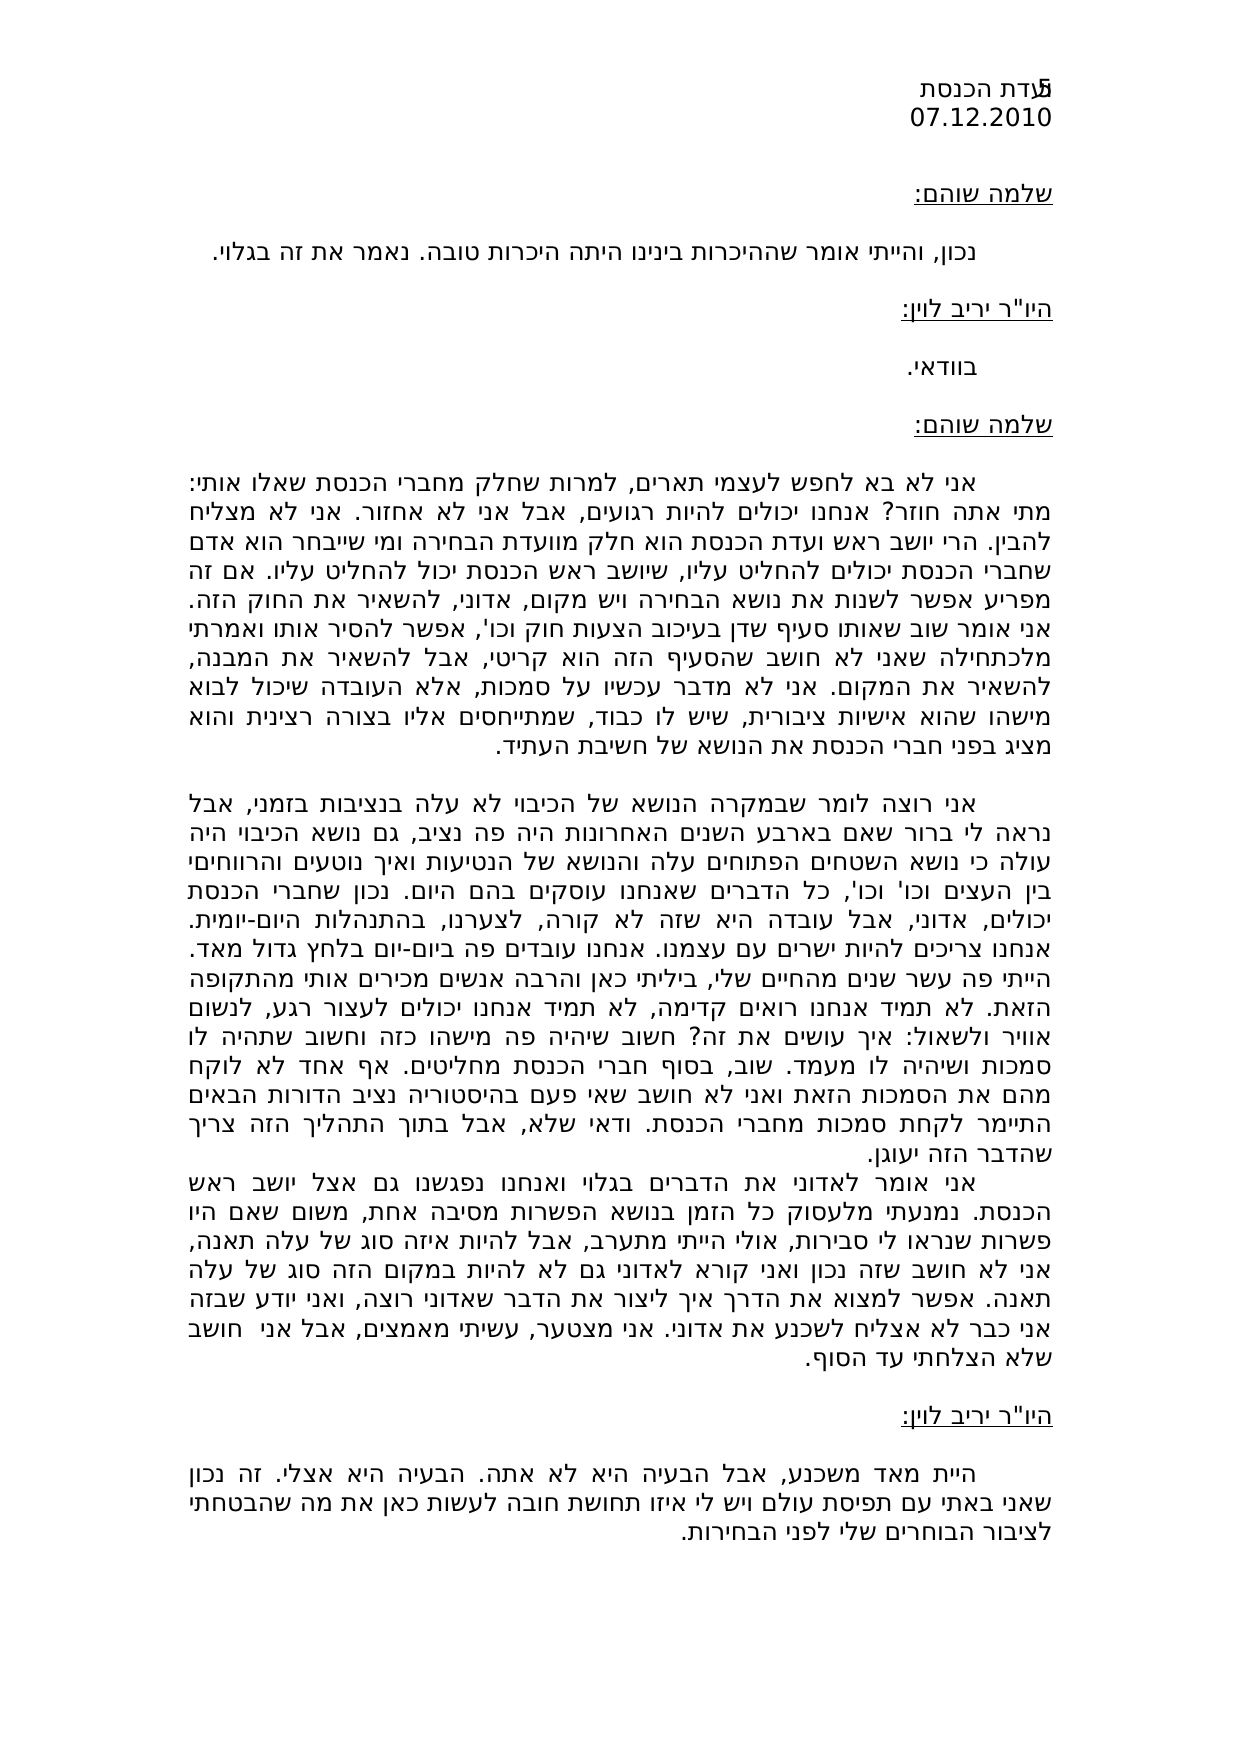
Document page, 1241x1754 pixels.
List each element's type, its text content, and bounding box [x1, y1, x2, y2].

text בוודאי. [187, 352, 1053, 382]
text שלמה שוהם: [187, 179, 1053, 208]
text היו"ר יריב לוין: [187, 1401, 1053, 1430]
text אני אומר לאדוני את הדברים בגלוי ואנחנו נפגשנו גם אצל יושב ראש הכנסת. נמנעתי מלעסוק כל הזמן בנושא הפשרות מסיבה אחת, משום שאם היו פשרות שנראו לי סבירות, אולי הייתי מתערב, אבל להיות איזה סוג של עלה תאנה, אני לא חושב שזה נכון ואני קורא לאדוני גם לא להיות במקום הזה סוג של עלה תאנה. אפשר למצוא את הדרך איך ליצור את הדבר שאדוני רוצה, ואני יודע שבזה אני כבר לא אצליח לשכנע את אדוני. אני מצטער, עשיתי מאמצים, אבל אני חושב שלא הצלחתי עד הסוף. [187, 1168, 1053, 1372]
text נכון, והייתי אומר שההיכרות בינינו היתה היכרות טובה. נאמר את זה בגלוי. [187, 237, 1053, 266]
text אני לא בא לחפש לעצמי תארים, למרות שחלק מחברי הכנסת שאלו אותי: מתי אתה חוזר? אנחנו יכולים להיות רגועים, אבל אני לא אחזור. אני לא מצליח להבין. הרי יושב ראש ועדת הכנסת הוא חלק מוועדת הבחירה ומי שייבחר הוא אדם שחברי הכנסת יכולים להחליט עליו, שיושב ראש הכנסת יכול להחליט עליו. אם זה מפריע אפשר לשנות את נושא הבחירה ויש מקום, אדוני, להשאיר את החוק הזה. אני אומר שוב שאותו סעיף שדן בעיכוב הצעות חוק וכו', אפשר להסיר אותו ואמרתי מלכתחילה שאני לא חושב שהסעיף הזה הוא קריטי, אבל להשאיר את המבנה, להשאיר את המקום. אני לא מדבר עכשיו על סמכות, אלא העובדה שיכול לבוא מישהו שהוא אישיות ציבורית, שיש לו כבוד, שמתייחסים אליו בצורה רצינית והוא מציג בפני חברי הכנסת את הנושא של חשיבת העתיד. [187, 468, 1053, 760]
text אני רוצה לומר שבמקרה הנושא של הכיבוי לא עלה בנציבות בזמני, אבל נראה לי ברור שאם בארבע השנים האחרונות היה פה נציב, גם נושא הכיבוי היה עולה כי נושא השטחים הפתוחים עלה והנושא של הנטיעות ואיך נוטעים והרווחיםי בין העצים וכו' וכו', כל הדברים שאנחנו עוסקים בהם היום. נכון שחברי הכנסת יכולים, אדוני, אבל עובדה היא שזה לא קורה, לצערנו, בהתנהלות היום-יומית. אנחנו צריכים להיות ישרים עם עצמנו. אנחנו עובדים פה ביום-יום בלחץ גדול מאד. הייתי פה עשר שנים מהחיים שלי, ביליתי כאן והרבה אנשים מכירים אותי מהתקופה הזאת. לא תמיד אנחנו רואים קדימה, לא תמיד אנחנו יכולים לעצור רגע, לנשום אוויר ולשאול: איך עושים את זה? חשוב שיהיה פה מישהו כזה וחשוב שתהיה לו סמכות ושיהיה לו מעמד. שוב, בסוף חברי הכנסת מחליטים. אף אחד לא לוקח מהם את הסמכות הזאת ואני לא חושב שאי פעם בהיסטוריה נציב הדורות הבאים התיימר לקחת סמכות מחברי הכנסת. ודאי שלא, אבל בתוך התהליך הזה צריך שהדבר הזה יעוגן. [187, 789, 1053, 1168]
text היית מאד משכנע, אבל הבעיה היא לא אתה. הבעיה היא אצלי. זה נכון שאני באתי עם תפיסת עולם ויש לי איזו תחושת חובה לעשות כאן את מה שהבטחתי לציבור הבוחרים שלי לפני הבחירות. [187, 1459, 1053, 1546]
text שלמה שוהם: [187, 410, 1053, 439]
text היו"ר יריב לוין: [187, 294, 1053, 324]
